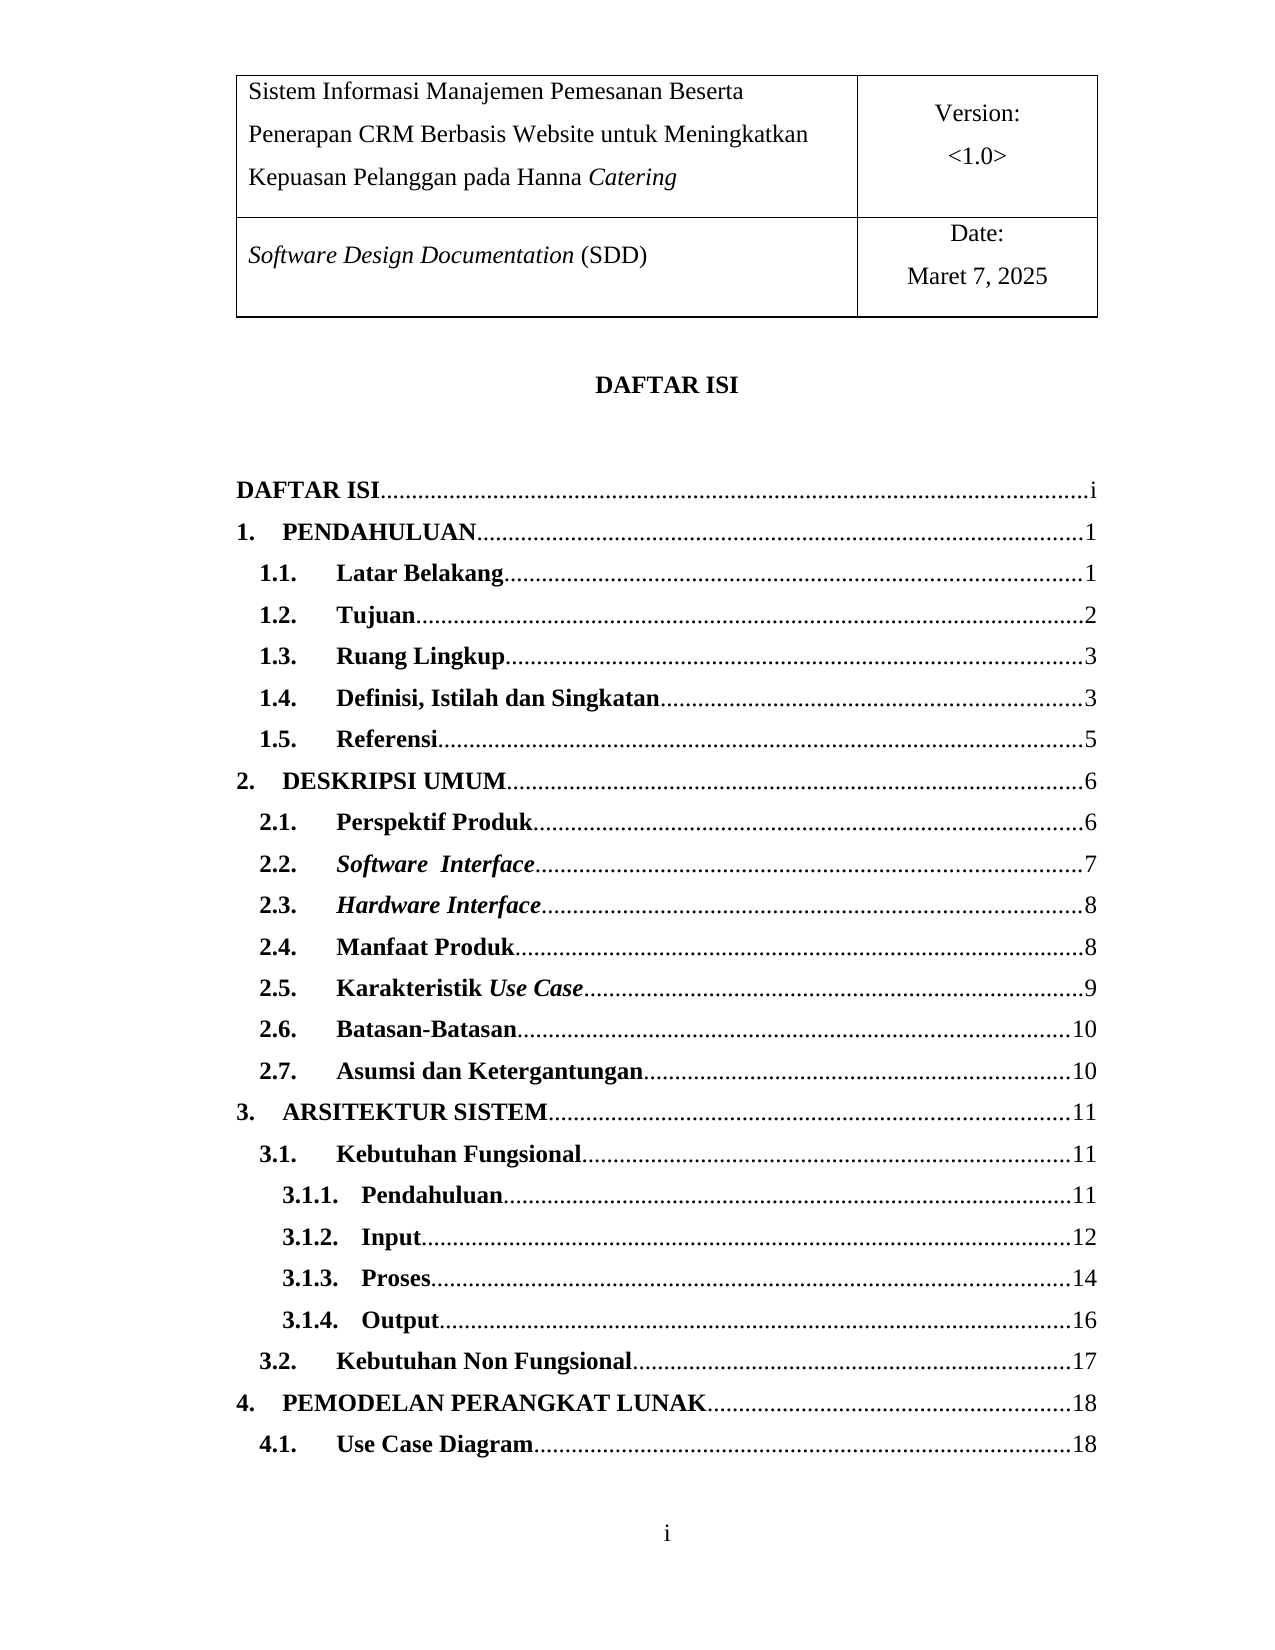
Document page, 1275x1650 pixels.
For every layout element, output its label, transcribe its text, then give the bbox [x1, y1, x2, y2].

subtitle DAFTAR ISI [236, 371, 1098, 399]
